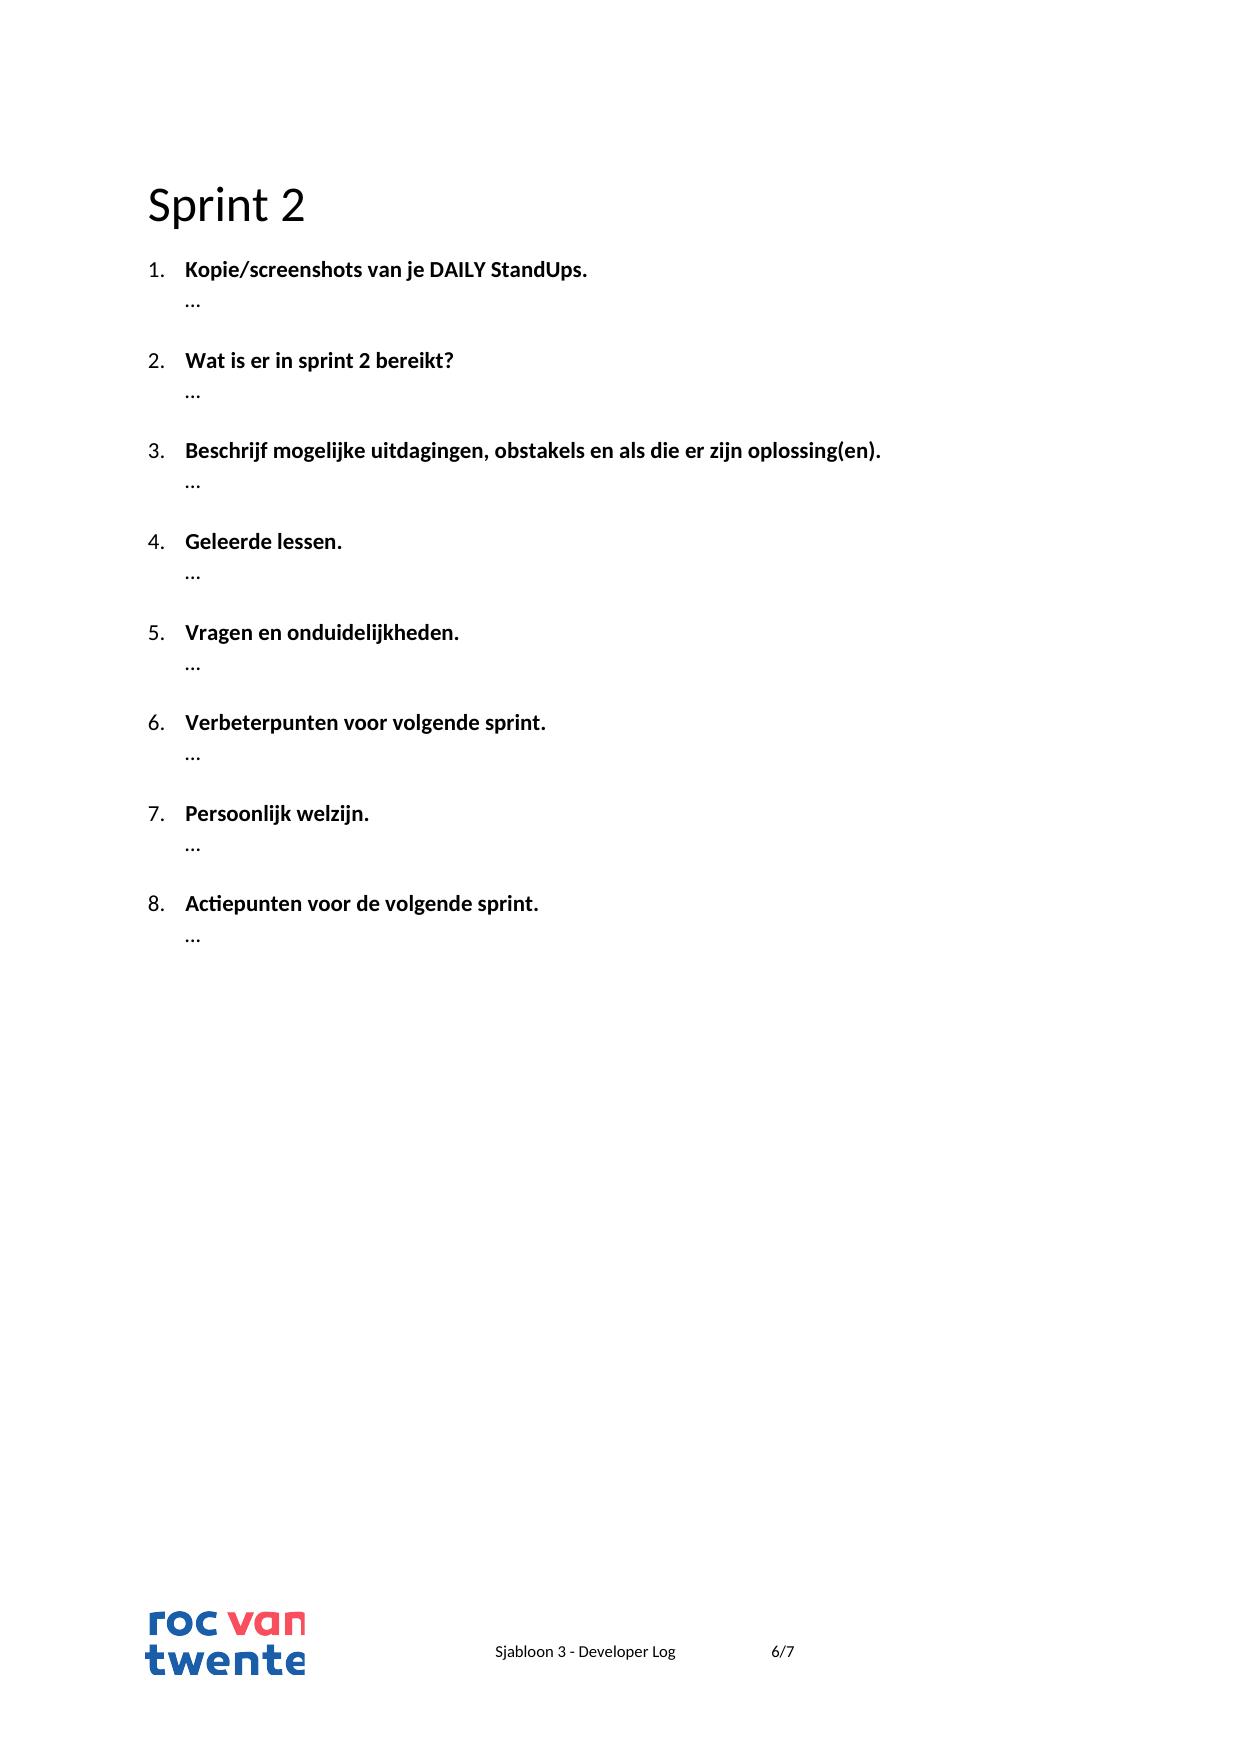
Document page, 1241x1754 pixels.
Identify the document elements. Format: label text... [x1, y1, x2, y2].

list Beschrijf mogelijke uitdagingen, obstakels en als die er zijn oplossing(en). … [148, 436, 1093, 525]
list Persoonlijk welzijn. … [148, 799, 1093, 887]
list Actiepunten voor de volgende sprint. … [148, 889, 1093, 948]
list Kopie/screenshots van je DAILY StandUps. … [148, 255, 1093, 344]
list Geleerde lessen. … [148, 527, 1093, 616]
picture [145, 1611, 305, 1674]
list Wat is er in sprint 2 bereikt? … [148, 346, 1093, 434]
list Vragen en onduidelijkheden. … [148, 618, 1093, 706]
list Verbeterpunten voor volgende sprint. … [148, 708, 1093, 797]
subtitle Sprint 2 [148, 173, 1093, 234]
